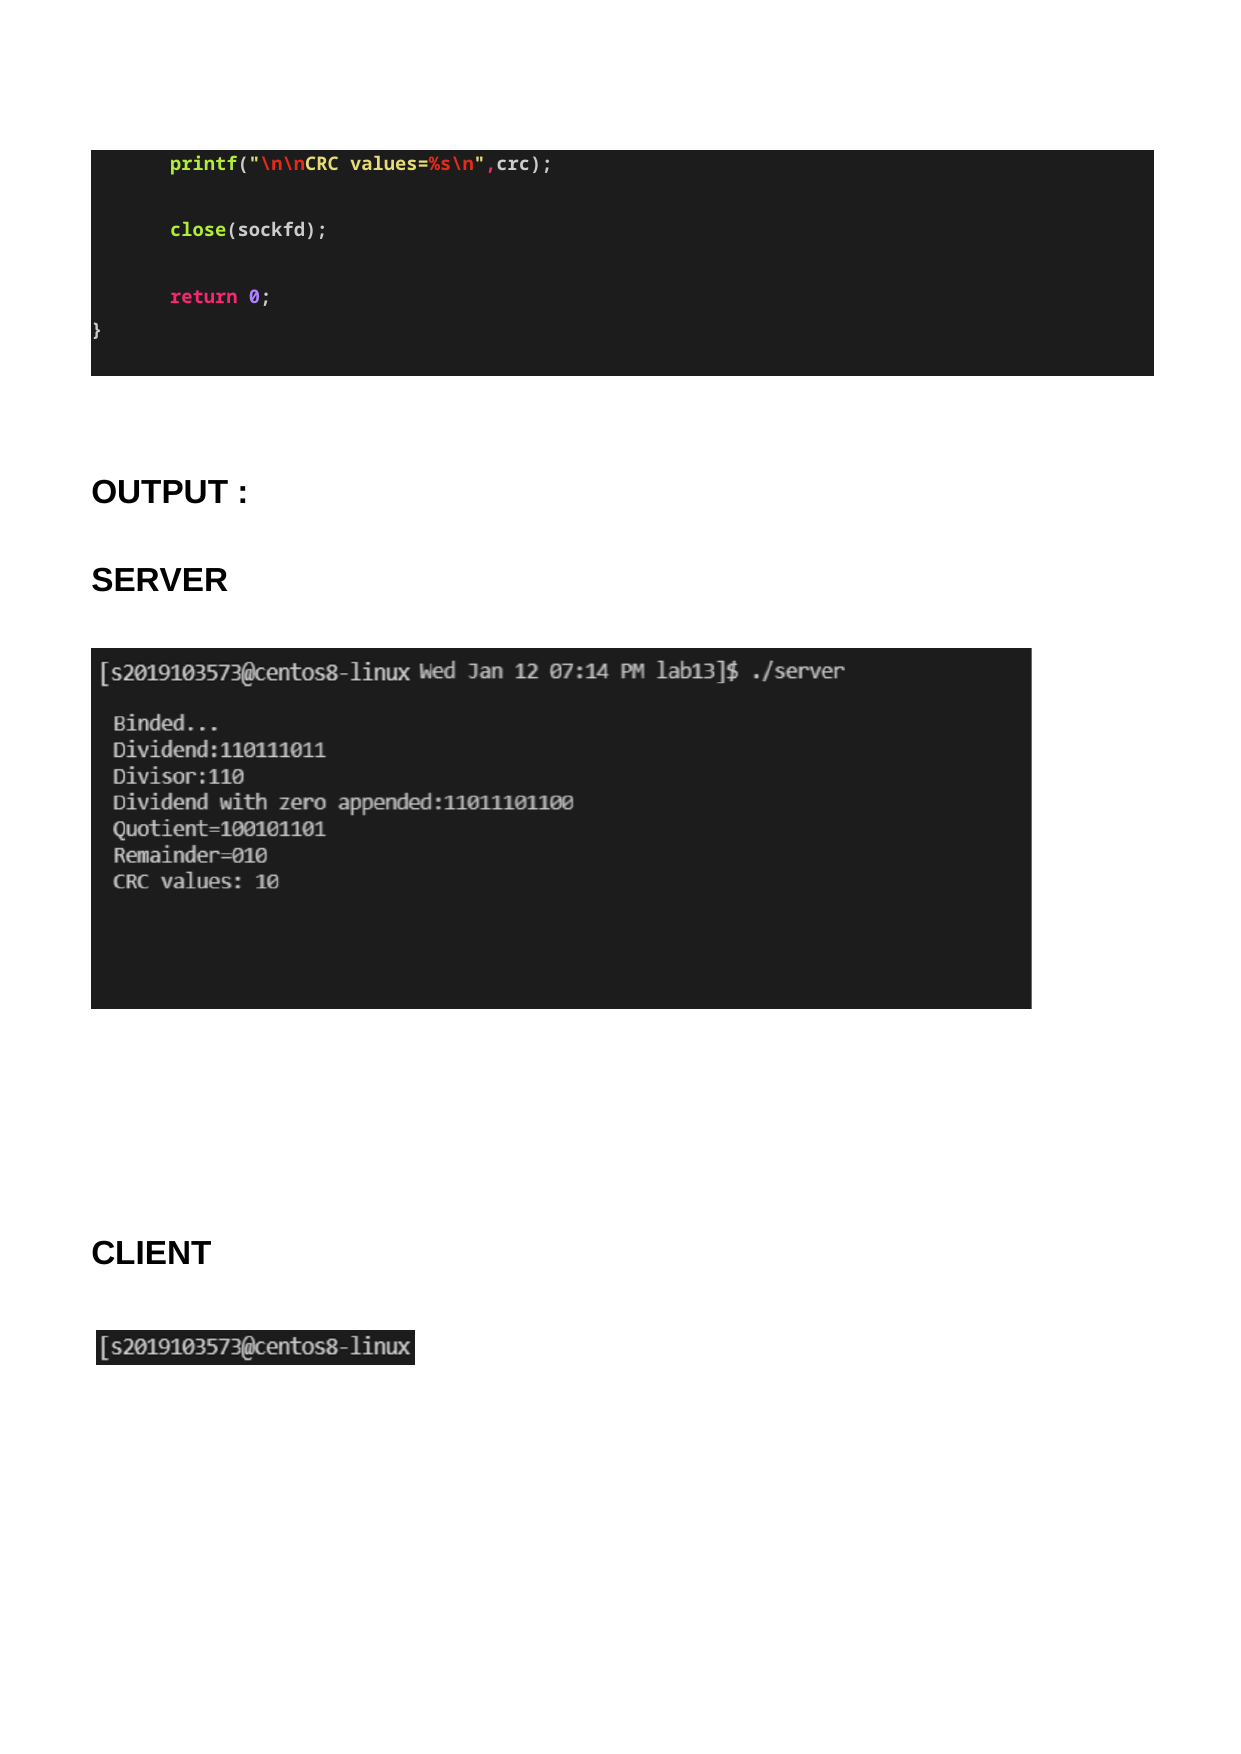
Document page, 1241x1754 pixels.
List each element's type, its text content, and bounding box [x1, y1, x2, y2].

text SERVER [91, 560, 1154, 598]
text return 0; [91, 283, 1154, 309]
text printf("\n\nCRC values=%s\n",crc); [91, 150, 1154, 176]
text } [91, 317, 1154, 342]
picture [96, 1330, 415, 1365]
text CLIENT [91, 1233, 1154, 1272]
text OUTPUT : [91, 472, 1154, 510]
text close(sockfd); [91, 217, 1154, 242]
picture [91, 648, 1032, 1009]
